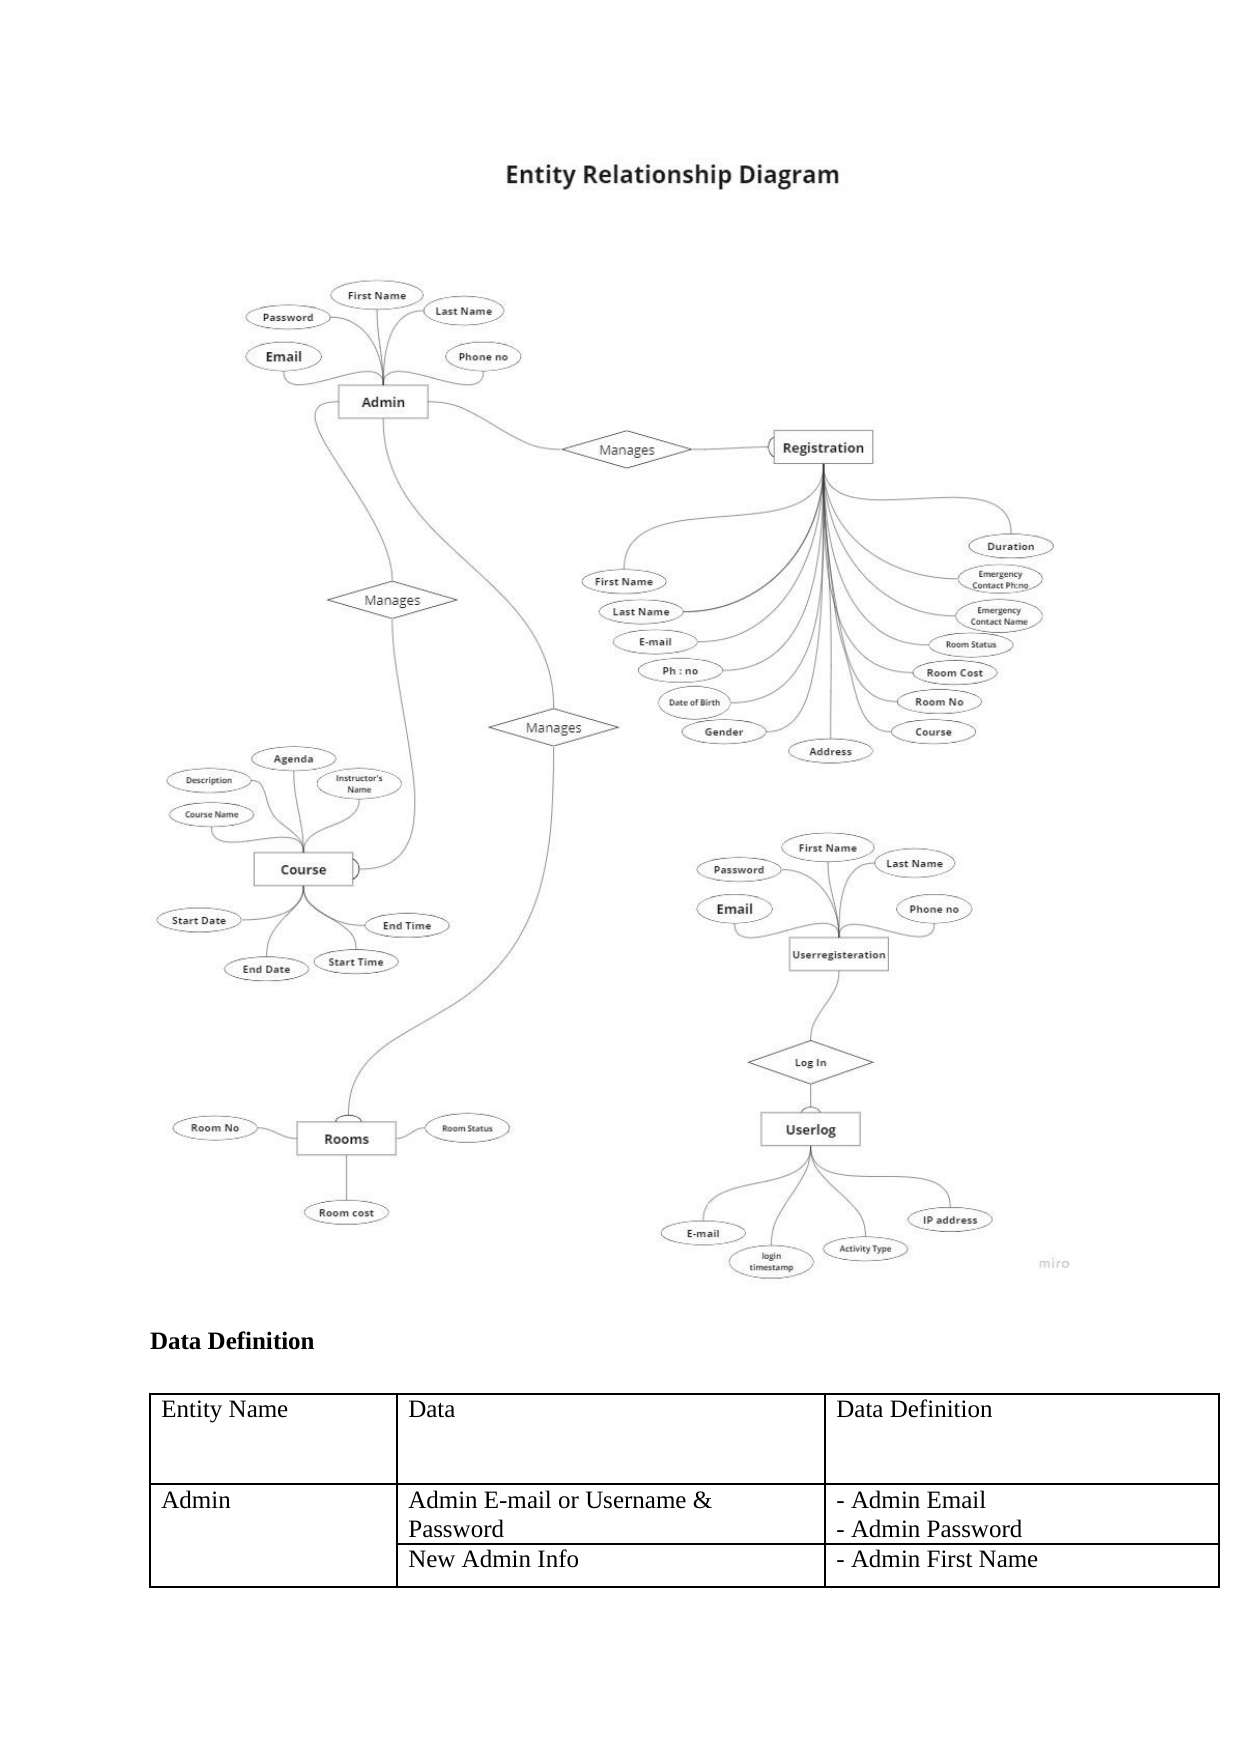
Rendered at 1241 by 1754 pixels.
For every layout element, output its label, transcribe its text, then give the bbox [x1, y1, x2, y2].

table_header Data [398, 1395, 824, 1483]
table_header Data Definition [826, 1395, 1218, 1483]
table_cell Admin E-mail or Username & Password [398, 1485, 824, 1542]
picture [150, 150, 1091, 1290]
table_cell - Admin Email - Admin Password [826, 1485, 1218, 1542]
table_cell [826, 1545, 1218, 1586]
table_cell Admin [151, 1485, 396, 1586]
text Data Definition [150, 1326, 1090, 1355]
table_header Entity Name [151, 1395, 396, 1483]
table_cell New Admin Info [398, 1545, 824, 1586]
